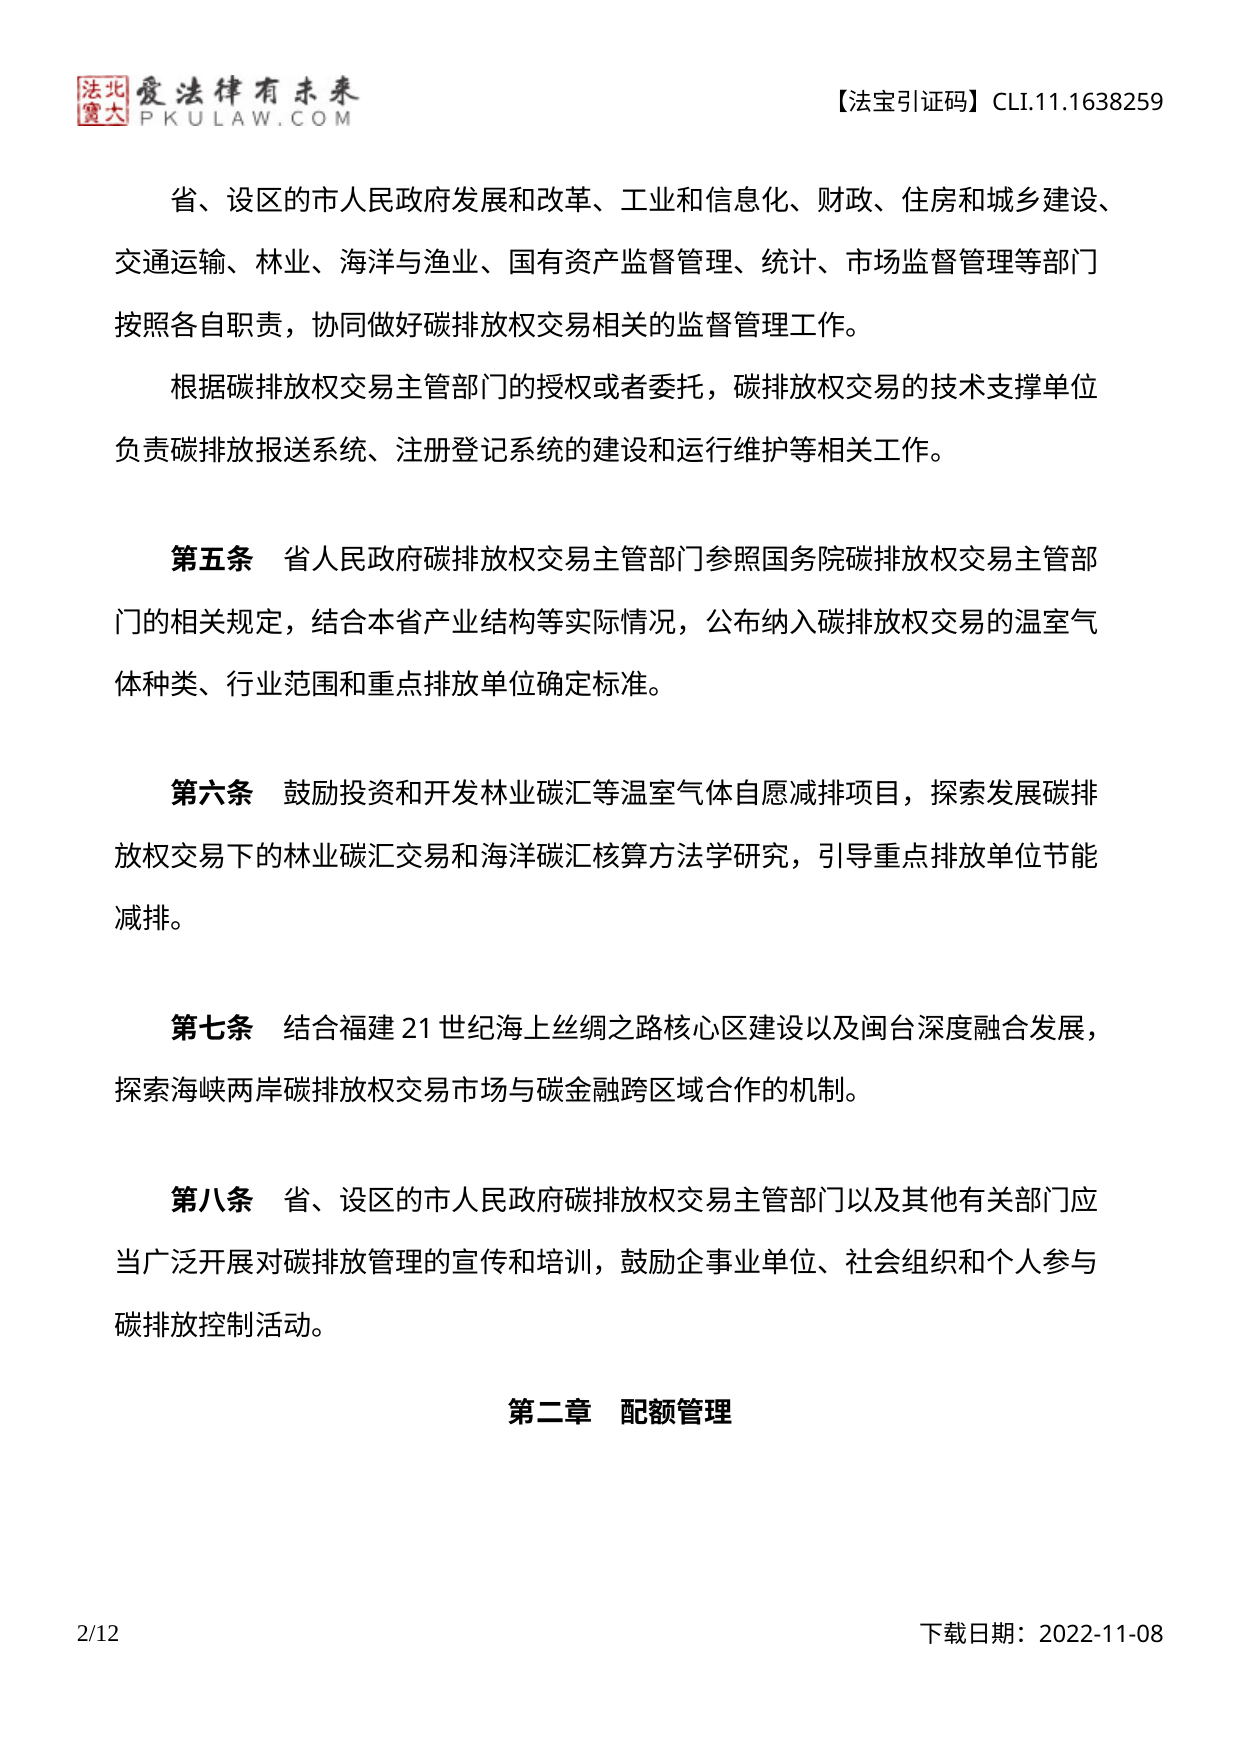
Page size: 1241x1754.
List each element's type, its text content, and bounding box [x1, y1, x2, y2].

picture [76, 75, 361, 126]
text 第八条 省、设区的市人民政府碳排放权交易主管部门以及其他有关部门应当广泛开展对碳排放管理的宣传和培训，鼓励企事业单位、社会组织和个人参与碳排放控制活动。 [114, 1156, 1126, 1343]
text 根据碳排放权交易主管部门的授权或者委托，碳排放权交易的技术支撑单位负责碳排放报送系统、注册登记系统的建设和运行维护等相关工作。 [114, 343, 1126, 468]
text 第七条 结合福建21世纪海上丝绸之路核心区建设以及闽台深度融合发展，探索海峡两岸碳排放权交易市场与碳金融跨区域合作的机制。 [114, 984, 1126, 1109]
text 省、设区的市人民政府发展和改革、工业和信息化、财政、住房和城乡建设、交通运输、林业、海洋与渔业、国有资产监督管理、统计、市场监督管理等部门按照各自职责，协同做好碳排放权交易相关的监督管理工作。 [114, 156, 1126, 343]
text 第六条 鼓励投资和开发林业碳汇等温室气体自愿减排项目，探索发展碳排放权交易下的林业碳汇交易和海洋碳汇核算方法学研究，引导重点排放单位节能减排。 [114, 749, 1126, 937]
text 第五条 省人民政府碳排放权交易主管部门参照国务院碳排放权交易主管部门的相关规定，结合本省产业结构等实际情况，公布纳入碳排放权交易的温室气体种类、行业范围和重点排放单位确定标准。 [114, 515, 1126, 703]
text 第二章 配额管理 [114, 1390, 1126, 1431]
